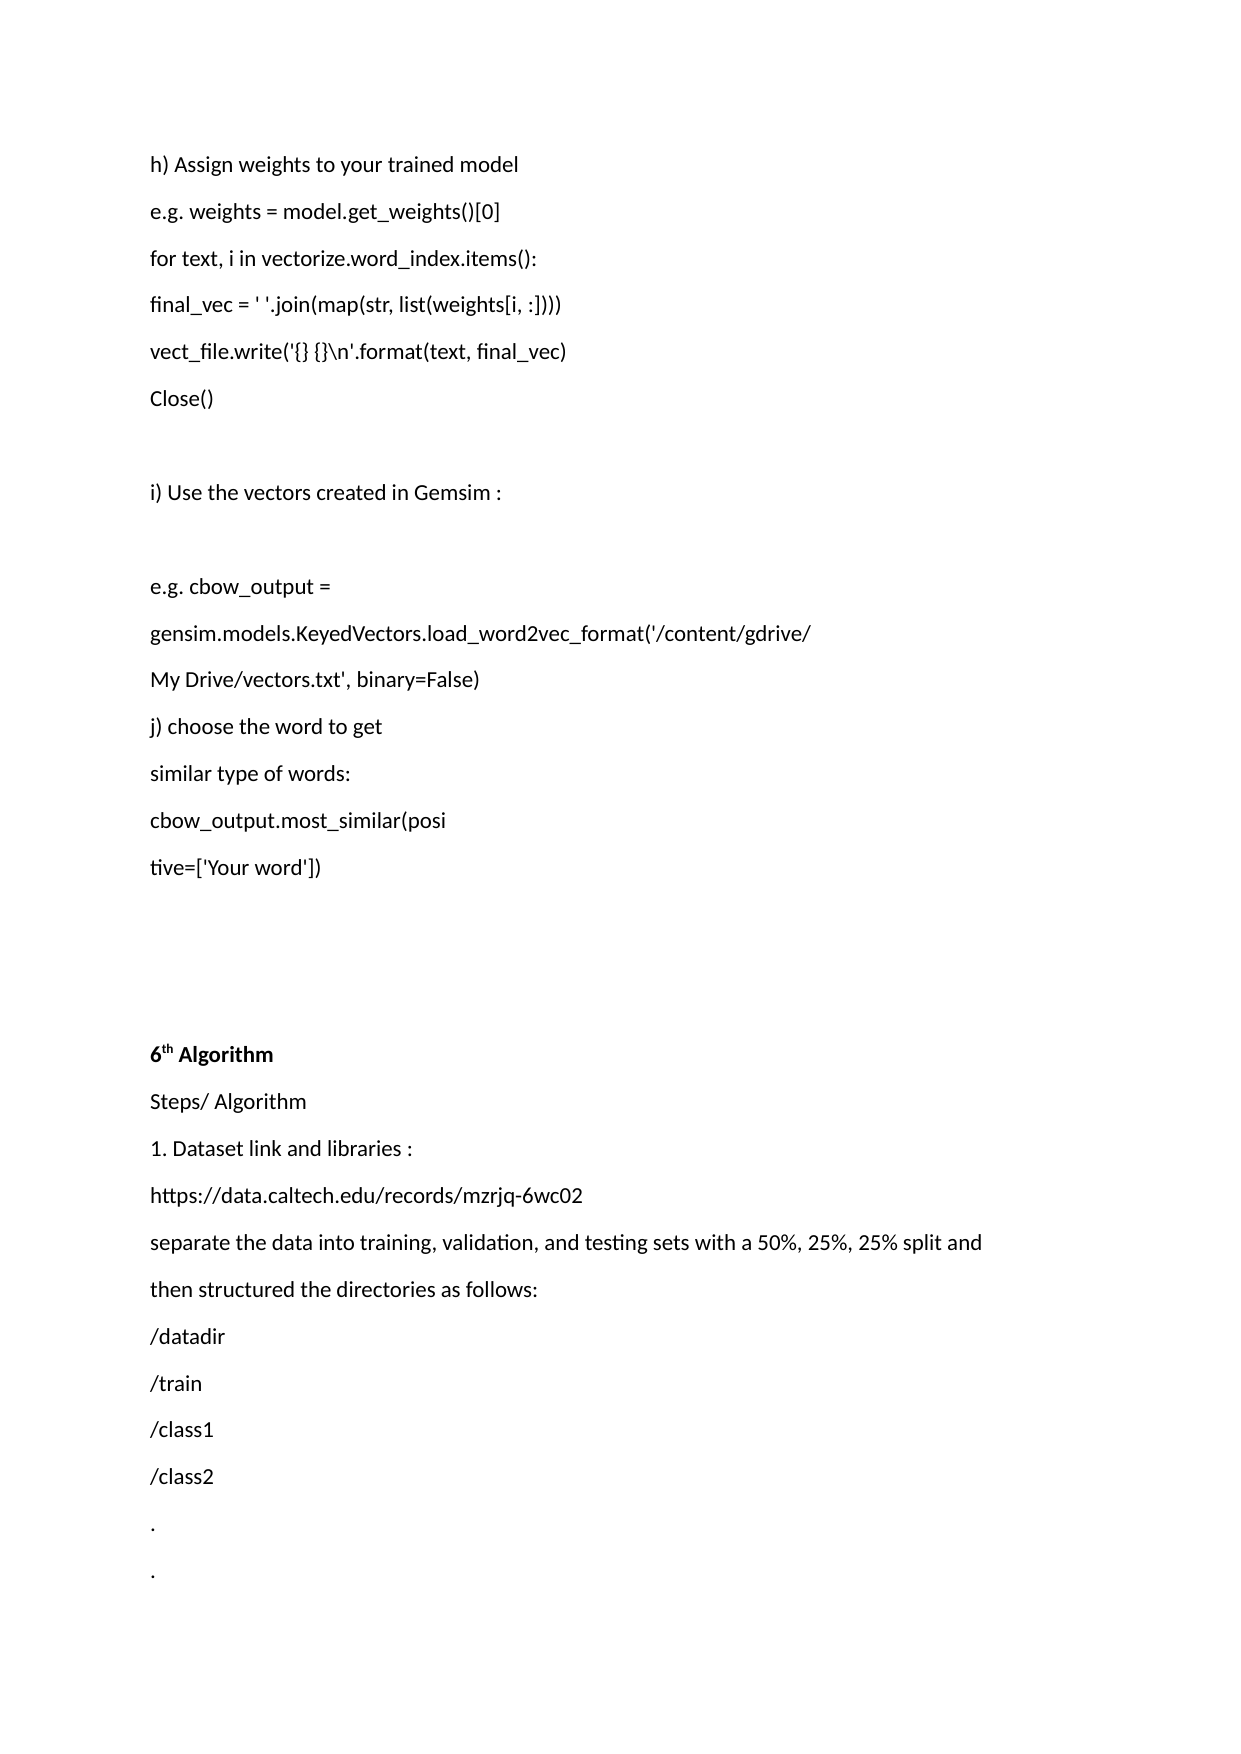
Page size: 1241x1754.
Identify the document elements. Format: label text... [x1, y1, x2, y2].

text h) Assign weights to your trained model [150, 150, 1090, 178]
text e.g. cbow_output = [150, 572, 1090, 600]
text My Drive/vectors.txt', binary=False) [150, 666, 1090, 694]
text tive=['Your word']) [150, 853, 1090, 881]
text cbow_output.most_similar(posi [150, 806, 1090, 834]
text /class1 [150, 1416, 1090, 1444]
text . [150, 1556, 1090, 1584]
text /class2 [150, 1462, 1090, 1491]
text 1. Dataset link and libraries : [150, 1134, 1090, 1162]
text /train [150, 1369, 1090, 1397]
text gensim.models.KeyedVectors.load_word2vec_format('/content/gdrive/ [150, 619, 1090, 647]
text separate the data into training, validation, and testing sets with a 50%, 25%, 25% split and [150, 1228, 1090, 1256]
text then structured the directories as follows: [150, 1275, 1090, 1303]
text i) Use the vectors created in Gemsim : [150, 478, 1090, 506]
text j) choose the word to get [150, 712, 1090, 741]
text e.g. weights = model.get_weights()[0] [150, 197, 1090, 225]
text /datadir [150, 1322, 1090, 1350]
text Close() [150, 384, 1090, 412]
text 6th Algorithm [150, 1041, 1090, 1069]
text similar type of words: [150, 759, 1090, 787]
text Steps/ Algorithm [150, 1087, 1090, 1116]
text . [150, 1509, 1090, 1537]
text https://data.caltech.edu/records/mzrjq-6wc02 [150, 1181, 1090, 1209]
text vect_file.write('{} {}\n'.format(text, final_vec) [150, 337, 1090, 366]
text for text, i in vectorize.word_index.items(): [150, 244, 1090, 272]
text final_vec = ' '.join(map(str, list(weights[i, :]))) [150, 291, 1090, 319]
